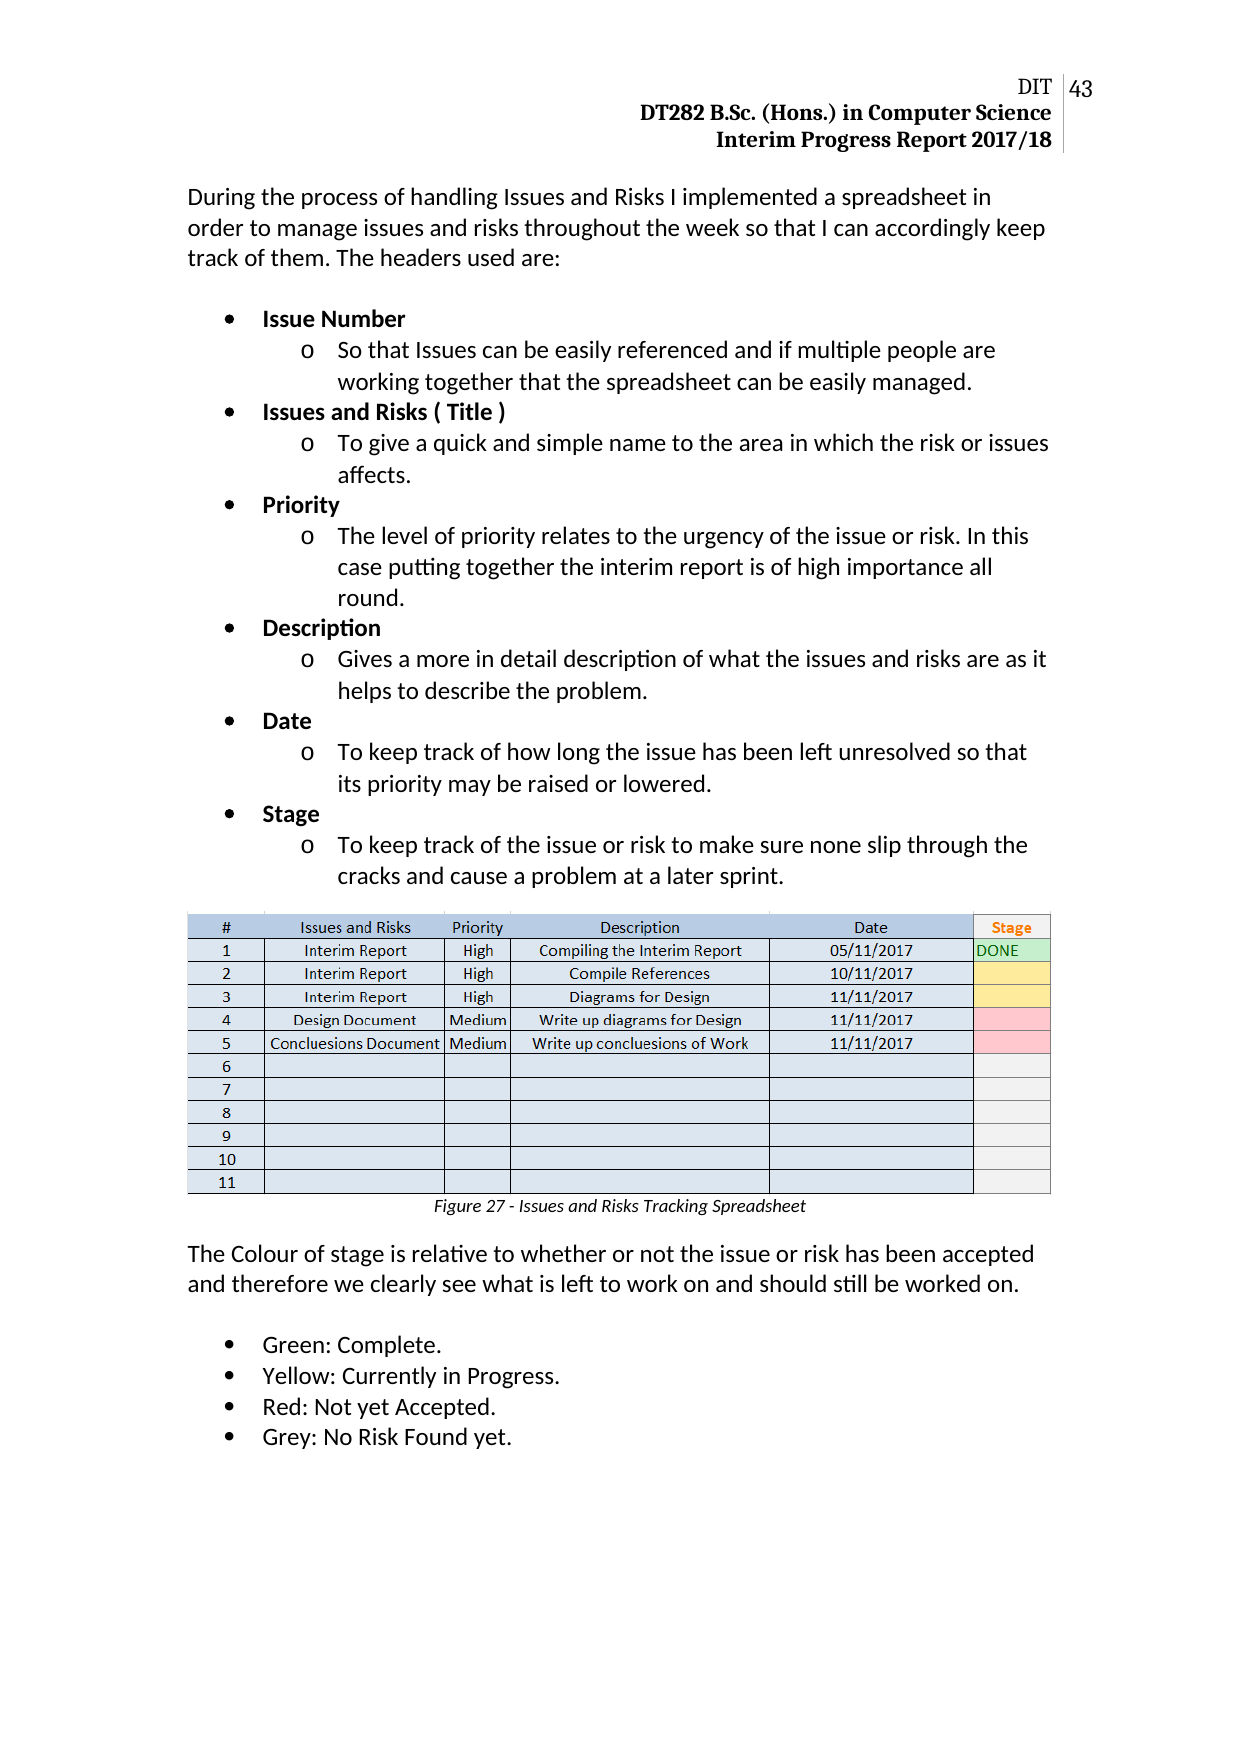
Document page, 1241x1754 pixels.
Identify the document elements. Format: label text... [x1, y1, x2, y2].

list Yellow: Currently in Progress. [225, 1360, 1053, 1391]
list Grey: No Risk Found yet. [225, 1421, 1053, 1452]
list Description [225, 613, 1053, 643]
list Date [225, 705, 1053, 736]
list Green: Complete. [225, 1330, 1053, 1360]
list Red: Not yet Accepted. [225, 1391, 1053, 1421]
text During the process of handling Issues and Risks I implemented a spreadsheet in order to manage issues and risks throughout the week so that I can accordingly keep track of them. The headers used are: [187, 182, 1053, 273]
list The level of priority relates to the urgency of the issue or risk. In this case putting together the interim report is of high importance all round. [300, 520, 1053, 613]
text The Colour of stage is relative to whether or not the issue or risk has been accepted and therefore we clearly see what is left to work on and should still be worked on. [187, 1238, 1053, 1299]
list So that Issues can be easily referenced and if multiple people are working together that the spreadsheet can be easily managed. [300, 334, 1053, 396]
text Figure 27 - Issues and Risks Tracking Spreadsheet [187, 1194, 1053, 1217]
list Stage [225, 798, 1053, 829]
list Gives a more in detail description of what the issues and risks are as it helps to describe the problem. [300, 643, 1053, 705]
list To give a quick and simple name to the area in which the risk or issues affects. [300, 427, 1053, 489]
list Issue Number [225, 304, 1053, 334]
list To keep track of the issue or risk to make sure none slip through the cracks and cause a problem at a later sprint. [300, 829, 1053, 891]
list Issues and Risks ( Title ) [225, 396, 1053, 427]
list Priority [225, 489, 1053, 520]
picture [187, 911, 1052, 1195]
list To keep track of how long the issue has been left unresolved so that its priority may be raised or lowered. [300, 736, 1053, 798]
